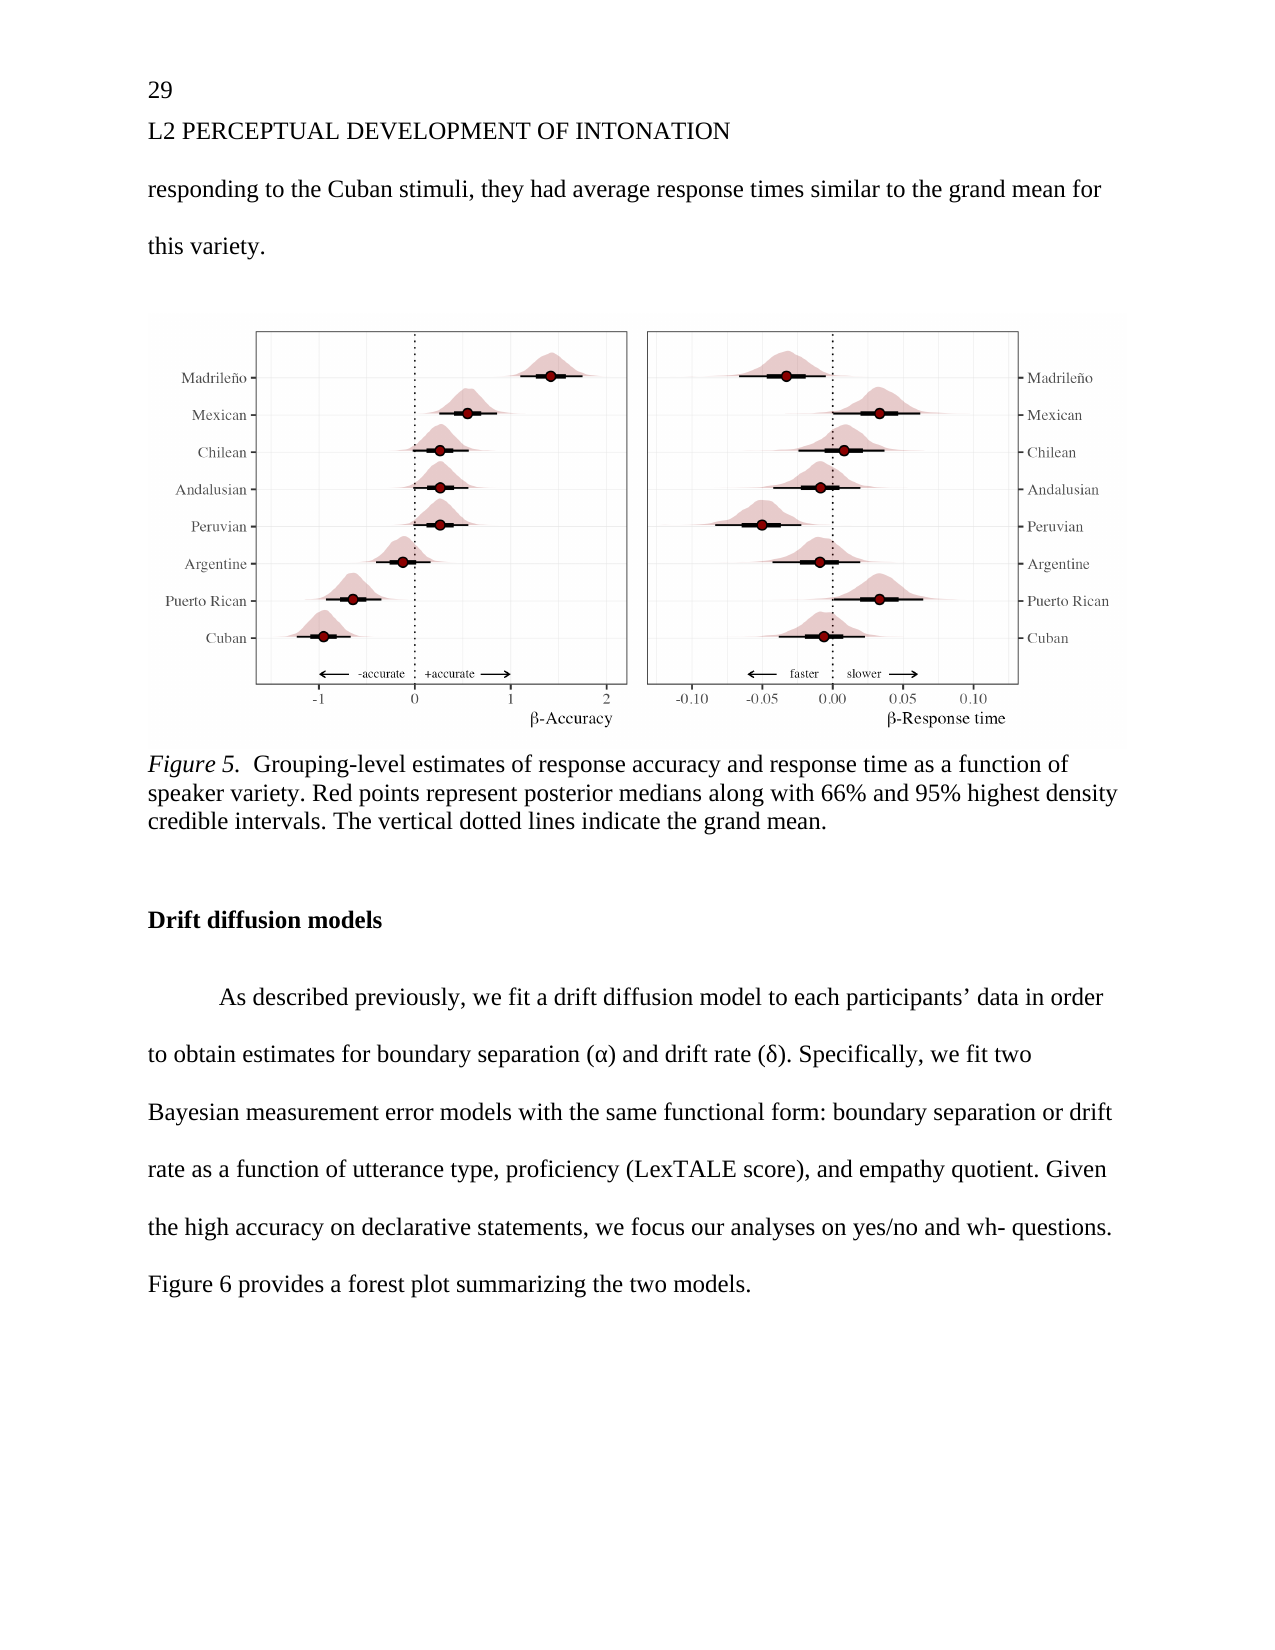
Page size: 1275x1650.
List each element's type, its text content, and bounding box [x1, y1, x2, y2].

picture [147, 313, 1127, 749]
text Figure 5. Grouping-level estimates of response accuracy and response time as a function of speaker variety. Red points represent posterior medians along with 66% and 95% highest density credible intervals. The vertical dotted lines indicate the grand mean. [148, 749, 1127, 835]
subtitle Drift diffusion models [148, 906, 1127, 934]
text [148, 174, 1127, 260]
text As described previously, we fit a drift diffusion model to each participants’ data in order to obtain estimates for boundary separation (α) and drift rate (δ). Specifically, we fit two Bayesian measurement error models with the same functional form: boundary separation or drift rate as a function of utterance type, proficiency (LexTALE score), and empathy quotient. Given the high accuracy on declarative statements, we focus our analyses on yes/no and wh- questions. Figure 6 provides a forest plot summarizing the two models. [148, 982, 1127, 1298]
